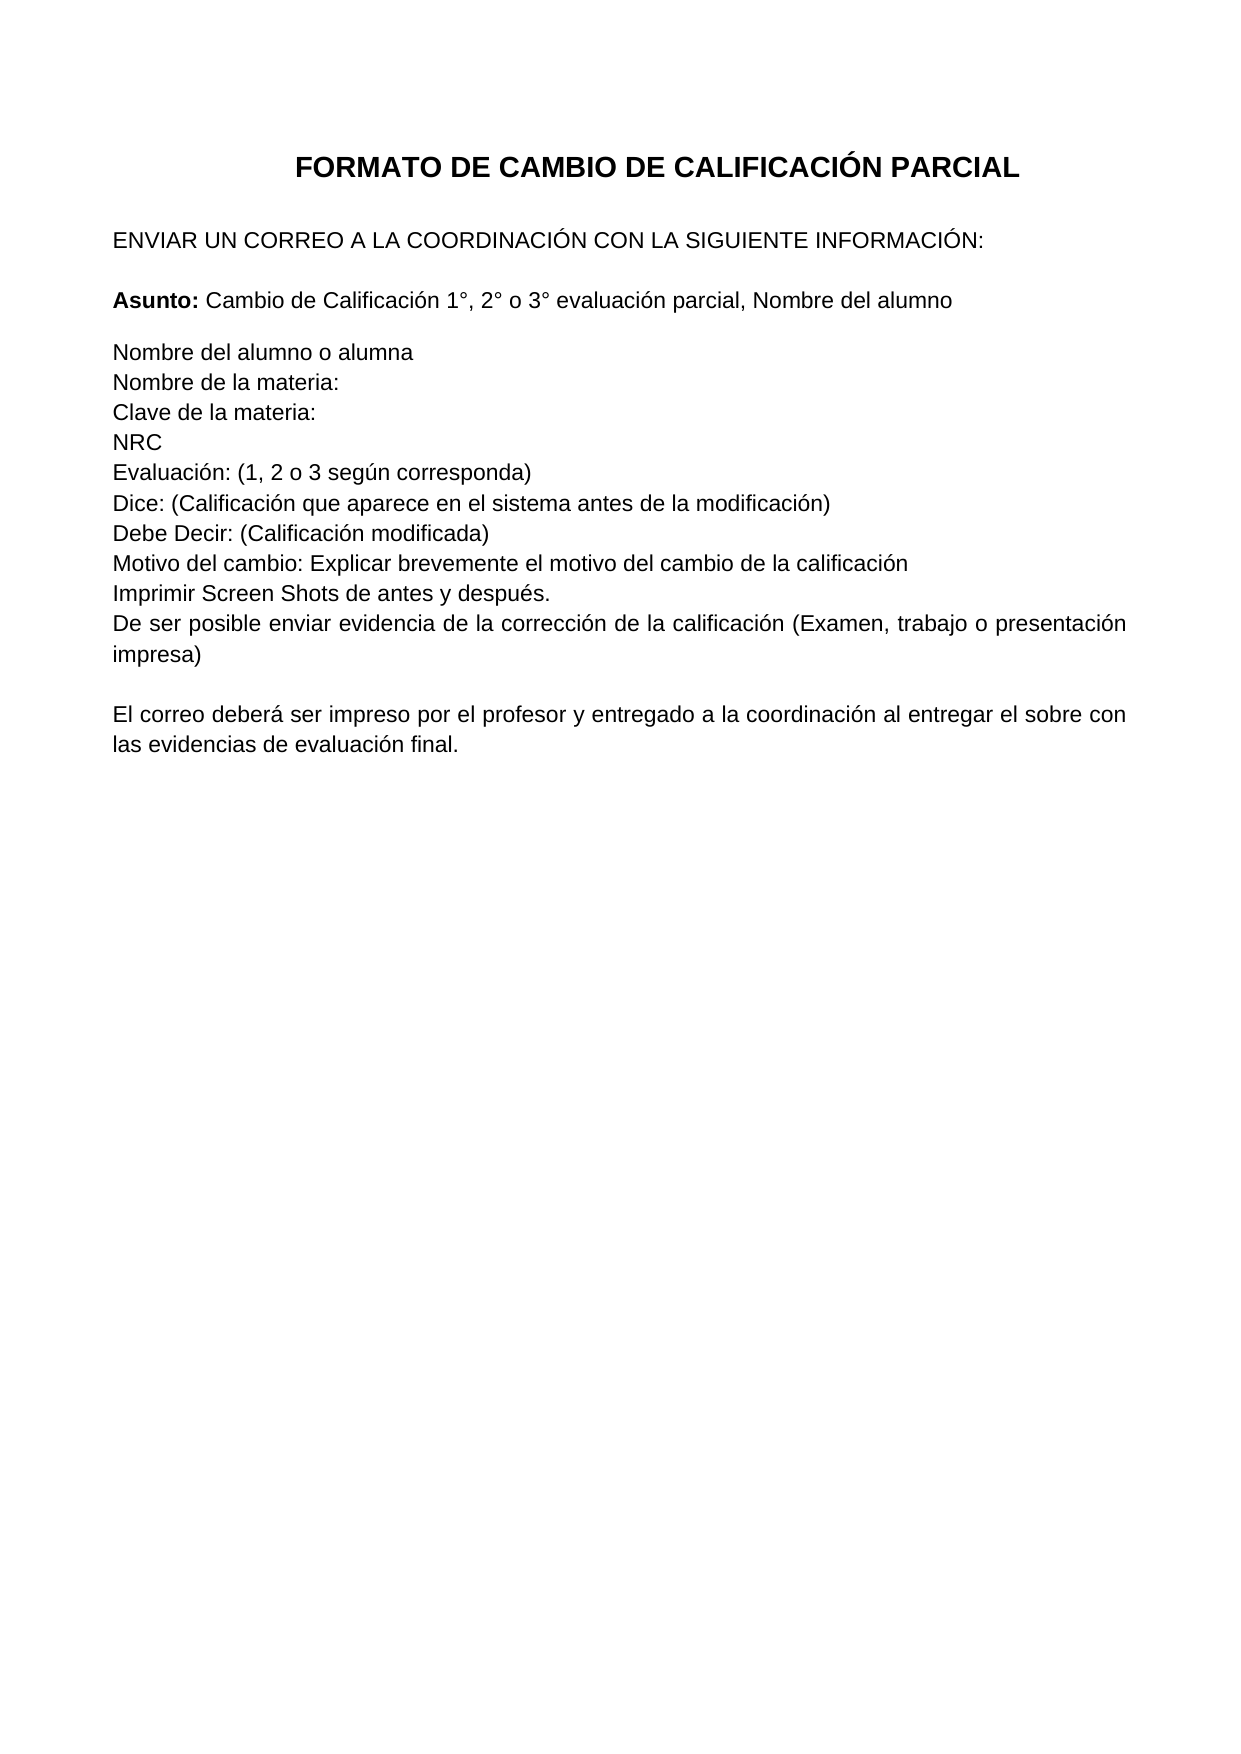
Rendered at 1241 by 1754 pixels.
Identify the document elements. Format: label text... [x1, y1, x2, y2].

text Motivo del cambio: Explicar brevemente el motivo del cambio de la calificación [112, 550, 1128, 576]
text Debe Decir: (Calificación modificada) [112, 520, 1128, 546]
text Nombre del alumno o alumna [112, 338, 1128, 365]
text El correo deberá ser impreso por el profesor y entregado a la coordinación al entregar el sobre con las evidencias de evaluación final. [112, 701, 1128, 758]
text Nombre de la materia: [112, 369, 1128, 395]
text NRC [112, 429, 1128, 456]
text Clave de la materia: [112, 399, 1128, 425]
text Asunto: Cambio de Calificación 1°, 2° o 3° evaluación parcial, Nombre del alumno [112, 287, 1128, 314]
text Imprimir Screen Shots de antes y después. [112, 580, 1128, 607]
text De ser posible enviar evidencia de la corrección de la calificación (Examen, trabajo o presentación impresa) [112, 610, 1128, 667]
text Evaluación: (1, 2 o 3 según corresponda) [112, 459, 1128, 486]
text ENVIAR UN CORREO A LA COORDINACIÓN CON LA SIGUIENTE INFORMACIÓN: [112, 227, 1128, 253]
list FORMATO DE CAMBIO DE CALIFICACIÓN PARCIAL [187, 150, 1128, 183]
text Dice: (Calificación que aparece en el sistema antes de la modificación) [112, 489, 1128, 516]
